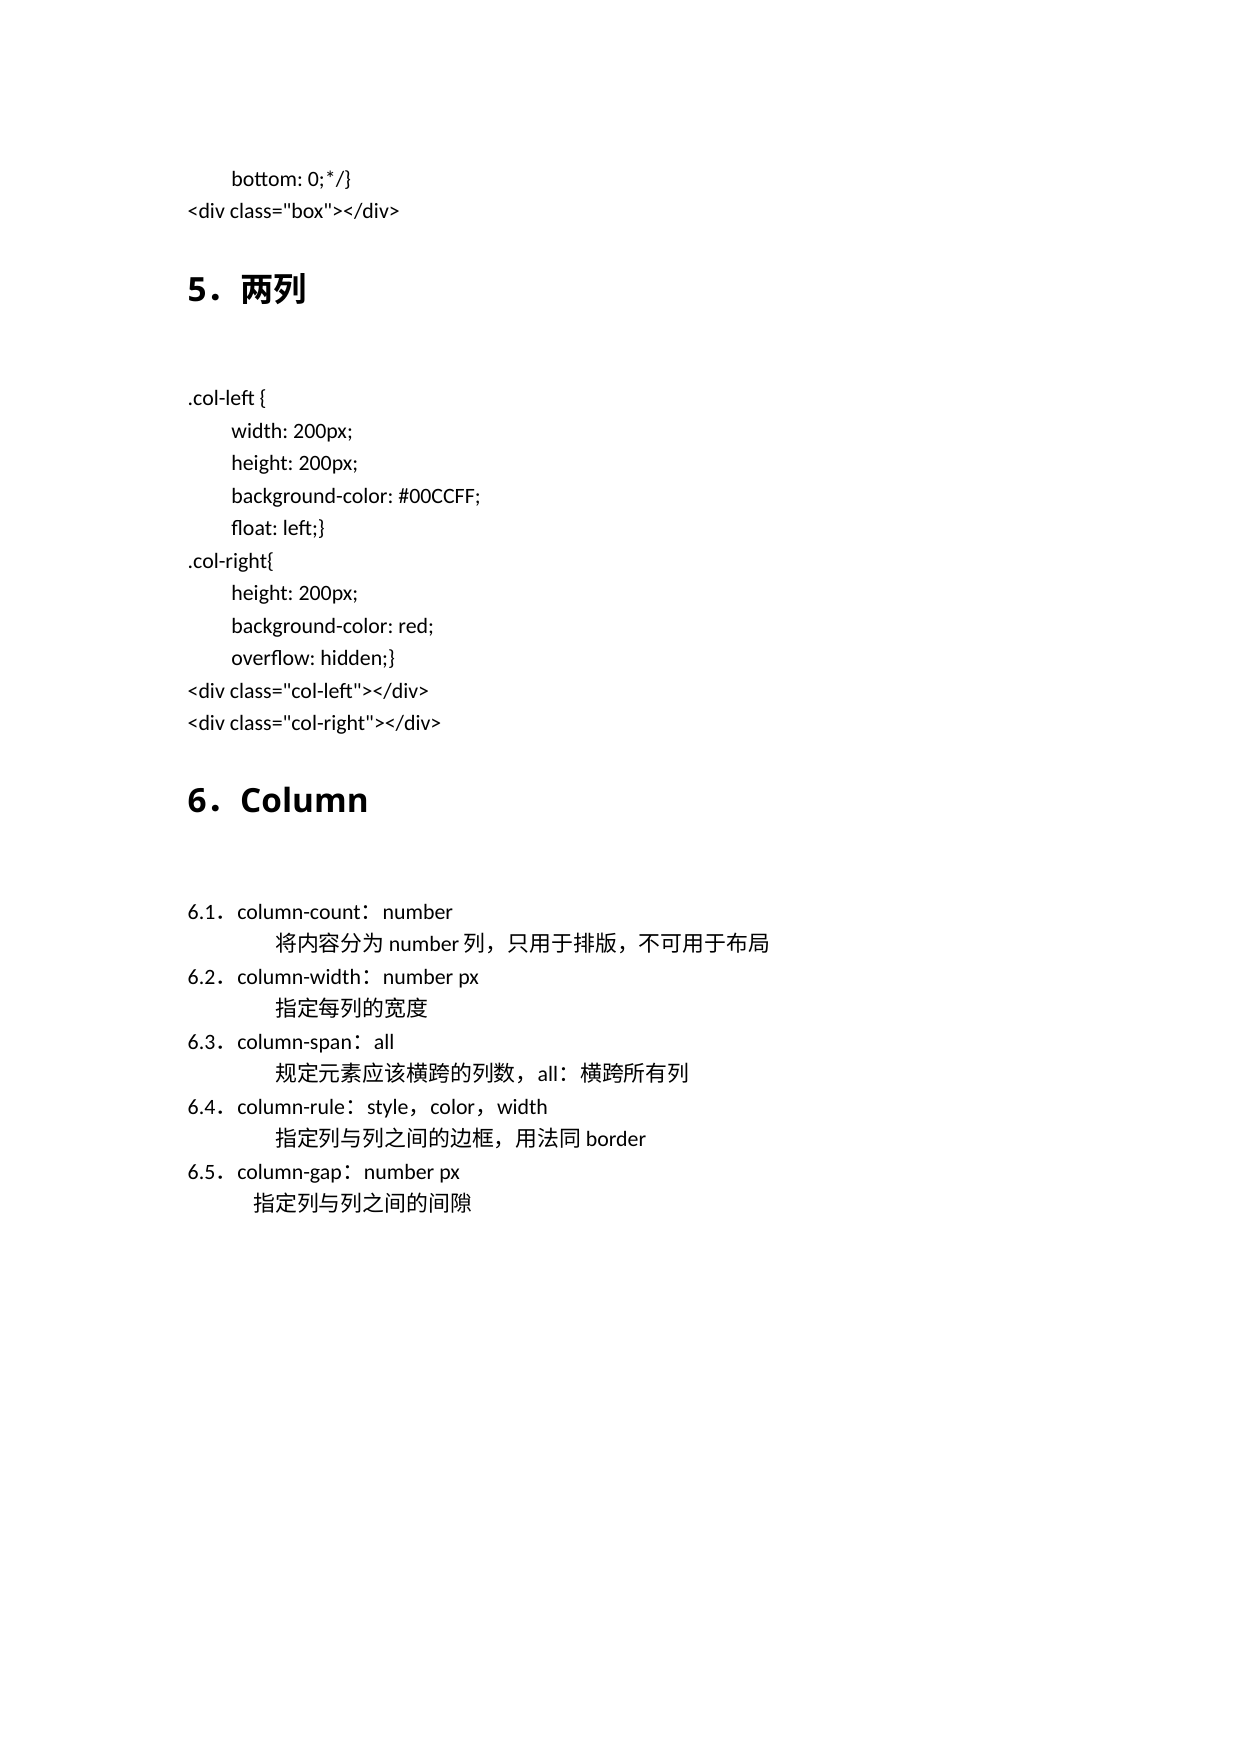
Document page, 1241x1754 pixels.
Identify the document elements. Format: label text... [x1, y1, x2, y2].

text 规定元素应该横跨的列数，all：横跨所有列 [231, 1056, 1053, 1088]
text height: 200px; [187, 576, 1053, 609]
subtitle 5．两列 [187, 254, 1053, 319]
text .col-left { [187, 381, 1053, 414]
text 6.3．column-span：all [187, 1023, 1053, 1056]
text background-color: red; [187, 609, 1053, 641]
text 指定列与列之间的边框，用法同border [231, 1121, 1053, 1153]
subtitle 6．Column [187, 766, 1053, 831]
text width: 200px; [187, 414, 1053, 446]
text bottom: 0;*/} [187, 162, 1053, 194]
text <div class="col-left"></div> [187, 674, 1053, 706]
text 6.5．column-gap：number px [187, 1153, 1053, 1186]
text <div class="col-right"></div> [187, 706, 1053, 739]
text 指定列与列之间的间隙 [231, 1186, 1053, 1218]
text 将内容分为number列，只用于排版，不可用于布局 [231, 926, 1053, 958]
text <div class="box"></div> [187, 194, 1053, 227]
text background-color: #00CCFF; [187, 479, 1053, 511]
text float: left;} [187, 511, 1053, 544]
text overflow: hidden;} [187, 641, 1053, 674]
text 6.1．column-count：number [187, 893, 1053, 926]
text 6.2．column-width：number px [187, 958, 1053, 991]
text 6.4．column-rule：style，color，width [187, 1088, 1053, 1121]
text .col-right{ [187, 544, 1053, 576]
text 指定每列的宽度 [231, 991, 1053, 1023]
text height: 200px; [187, 446, 1053, 479]
